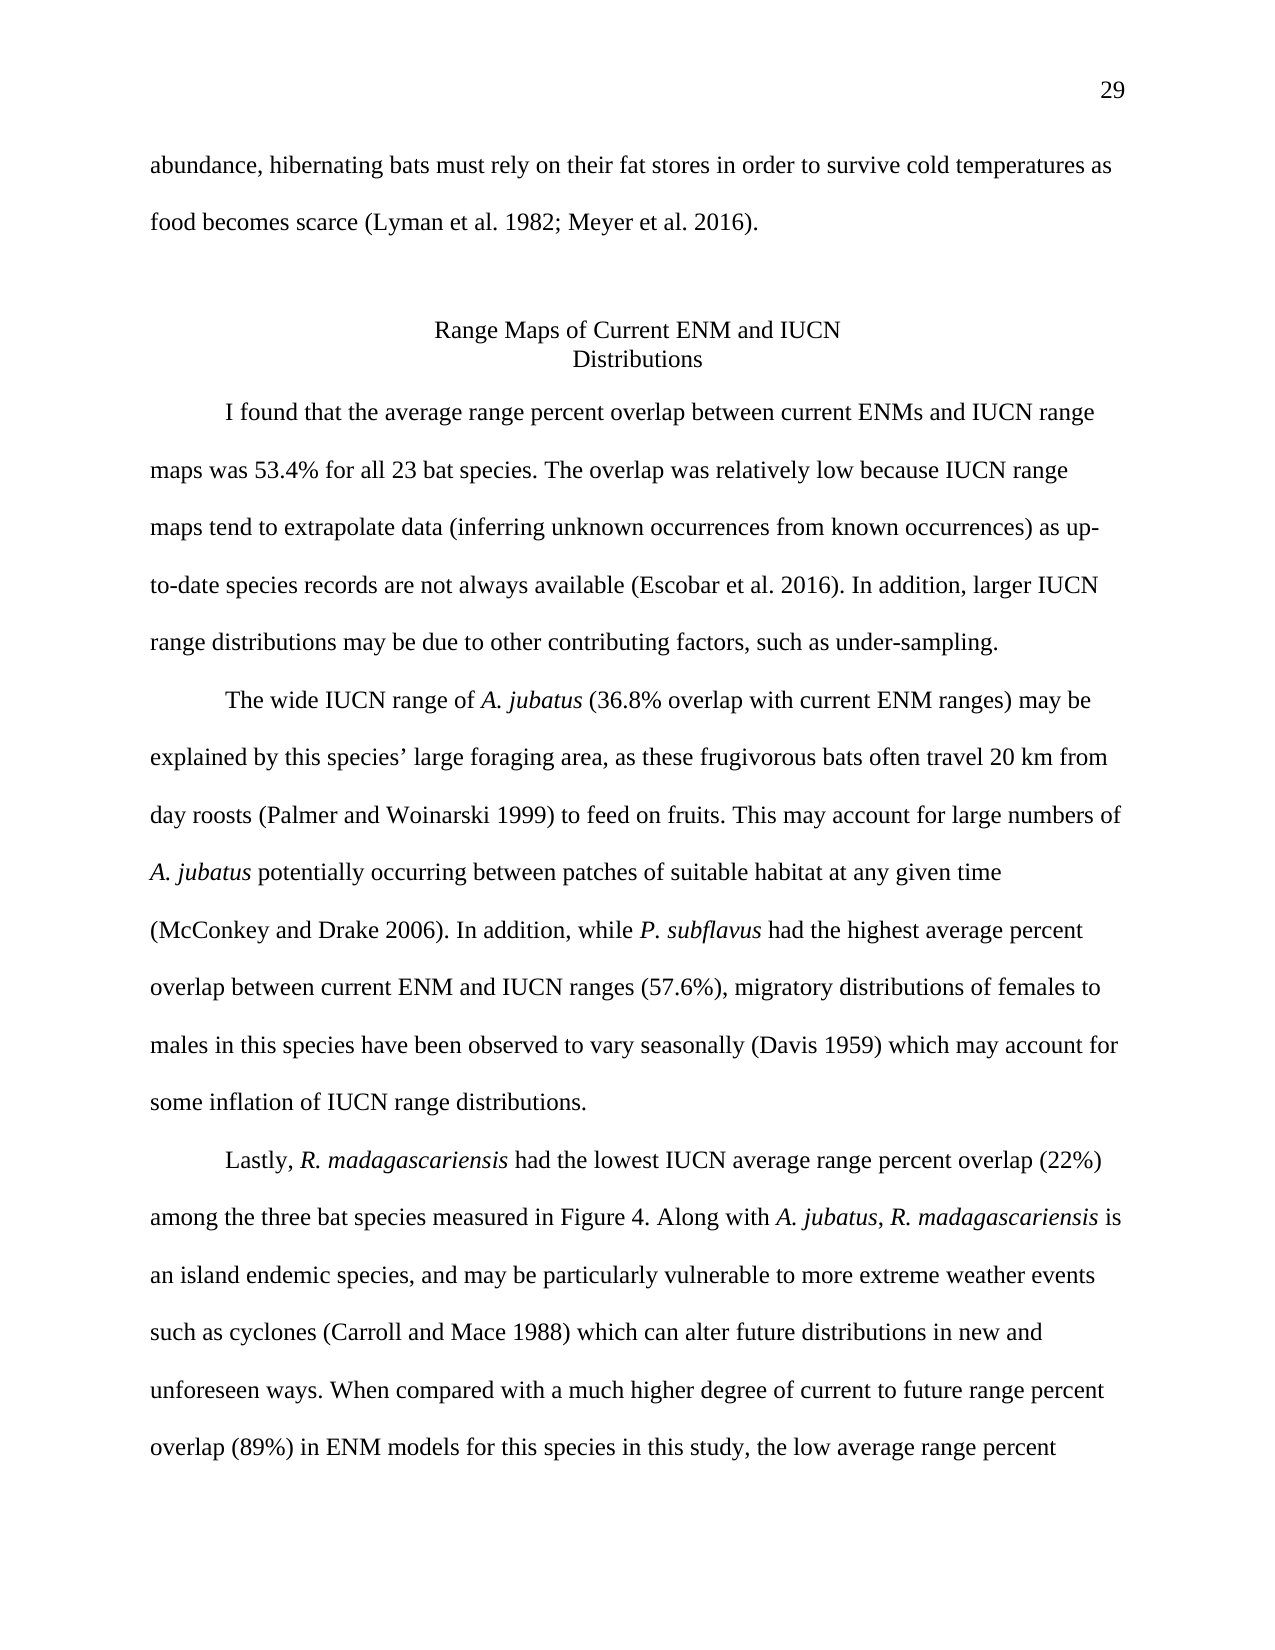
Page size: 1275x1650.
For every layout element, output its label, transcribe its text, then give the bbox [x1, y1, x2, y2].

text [150, 150, 1125, 236]
subtitle Range Maps of Current ENM and IUCN Distributions [412, 315, 862, 372]
text I found that the average range percent overlap between current ENMs and IUCN range maps was 53.4% for all 23 bat species. The overlap was relatively low because IUCN range maps tend to extrapolate data (inferring unknown occurrences from known occurrences) as up-to-date species records are not always available (Escobar et al. 2016). In addition, larger IUCN range distributions may be due to other contributing factors, such as under-sampling. [150, 397, 1125, 656]
text The wide IUCN range of A. jubatus (36.8% overlap with current ENM ranges) may be explained by this species’ large foraging area, as these frugivorous bats often travel 20 km from day roosts (Palmer and Woinarski 1999) to feed on fruits. This may account for large numbers of A. jubatus potentially occurring between patches of suitable habitat at any given time (McConkey and Drake 2006). In addition, while P. subflavus had the highest average percent overlap between current ENM and IUCN ranges (57.6%), migratory distributions of females to males in this species have been observed to vary seasonally (Davis 1959) which may account for some inflation of IUCN range distributions. [150, 685, 1125, 1116]
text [150, 1145, 1125, 1461]
